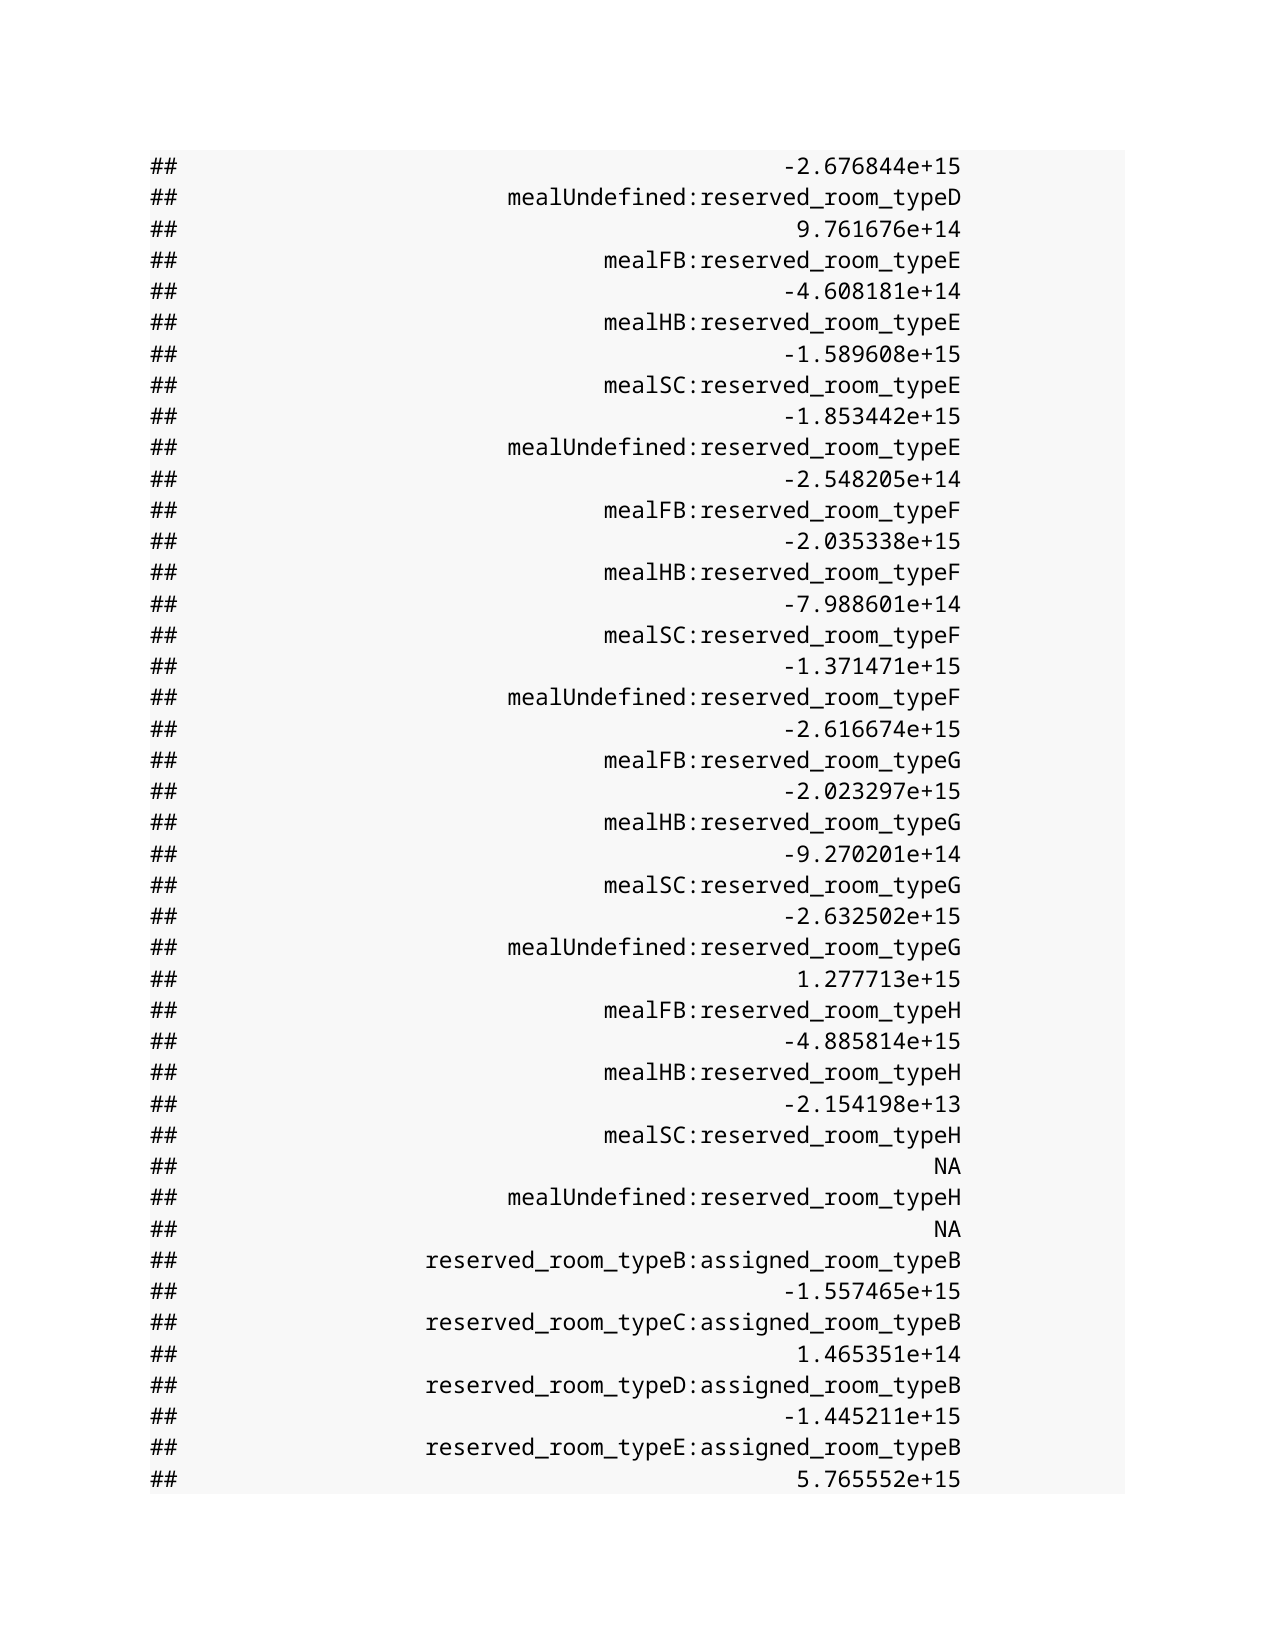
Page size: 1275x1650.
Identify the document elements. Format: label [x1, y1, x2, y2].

text [150, 150, 1125, 1494]
